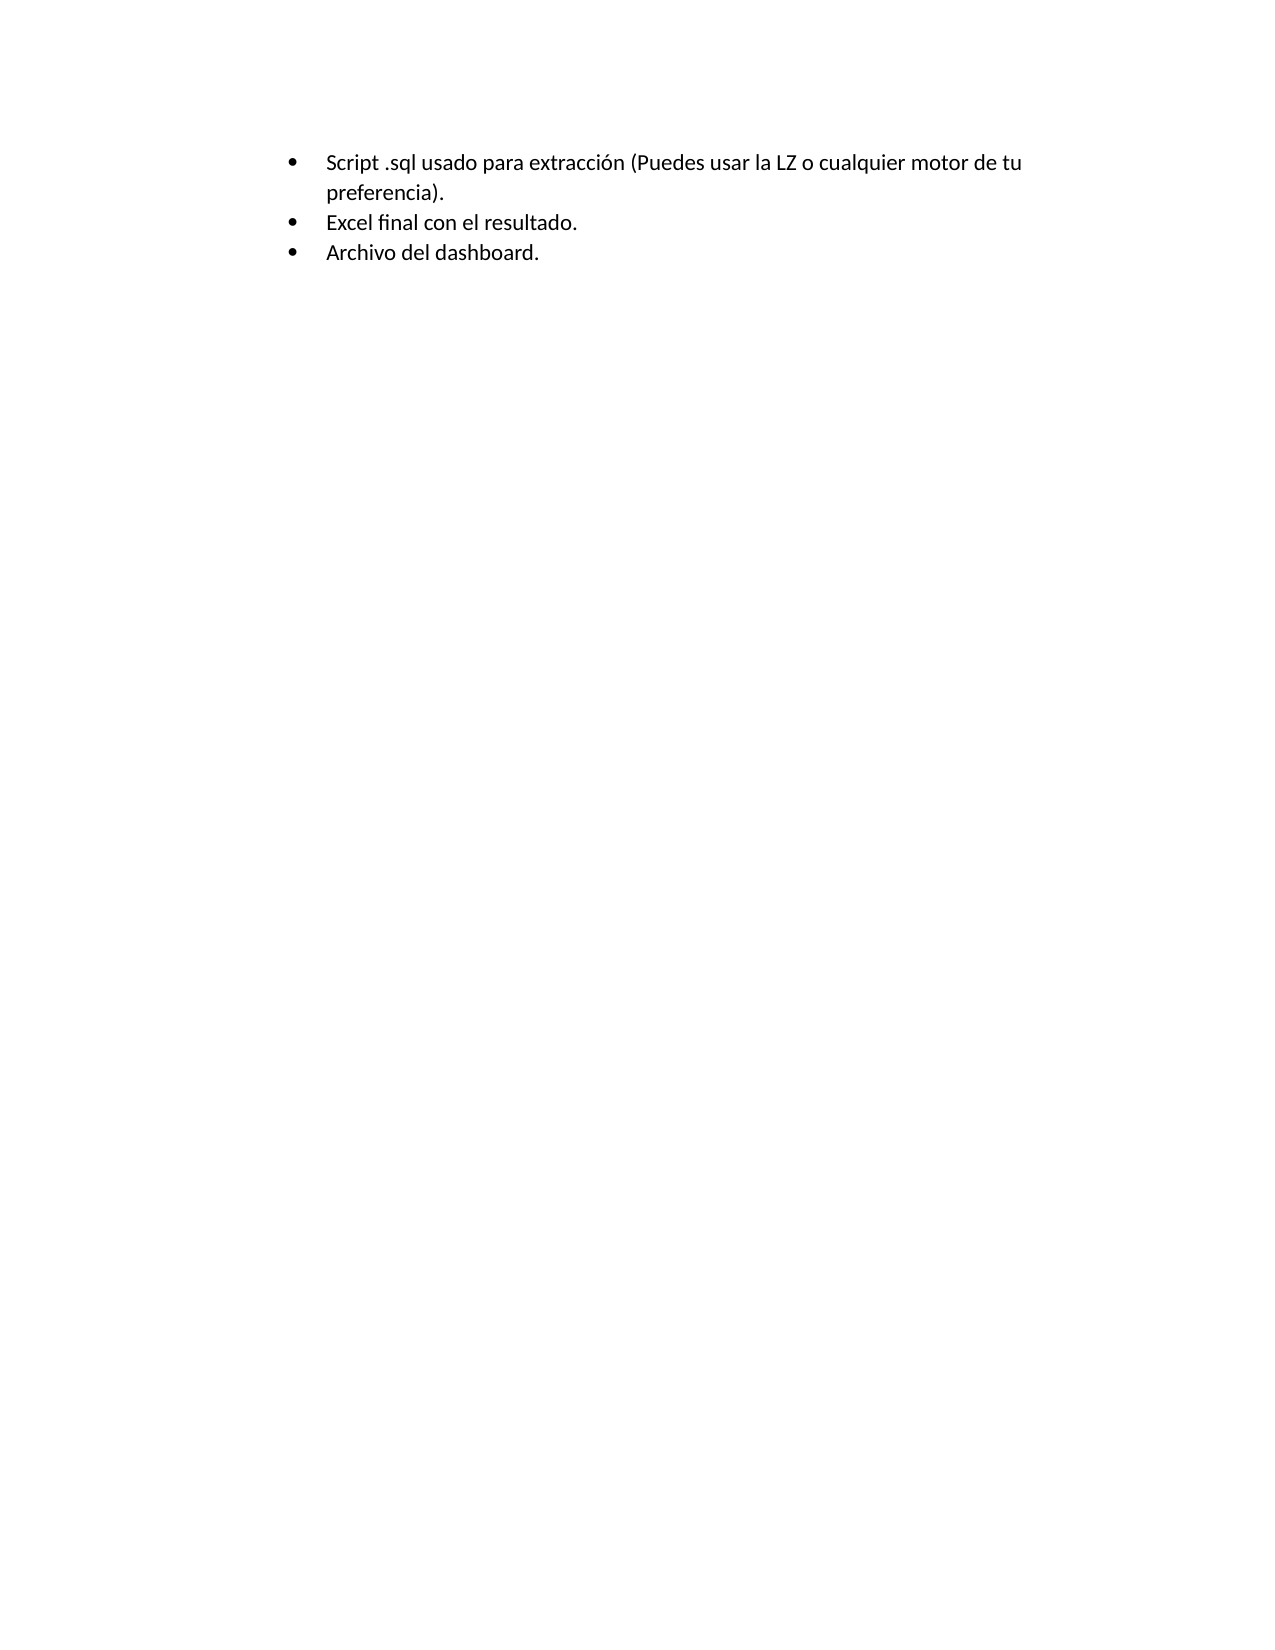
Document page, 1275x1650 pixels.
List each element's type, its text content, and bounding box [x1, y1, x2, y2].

list Excel final con el resultado. [288, 208, 1098, 236]
list Archivo del dashboard. [288, 238, 1098, 266]
list Script .sql usado para extracción (Puedes usar la LZ o cualquier motor de tu preferencia). [288, 148, 1098, 206]
